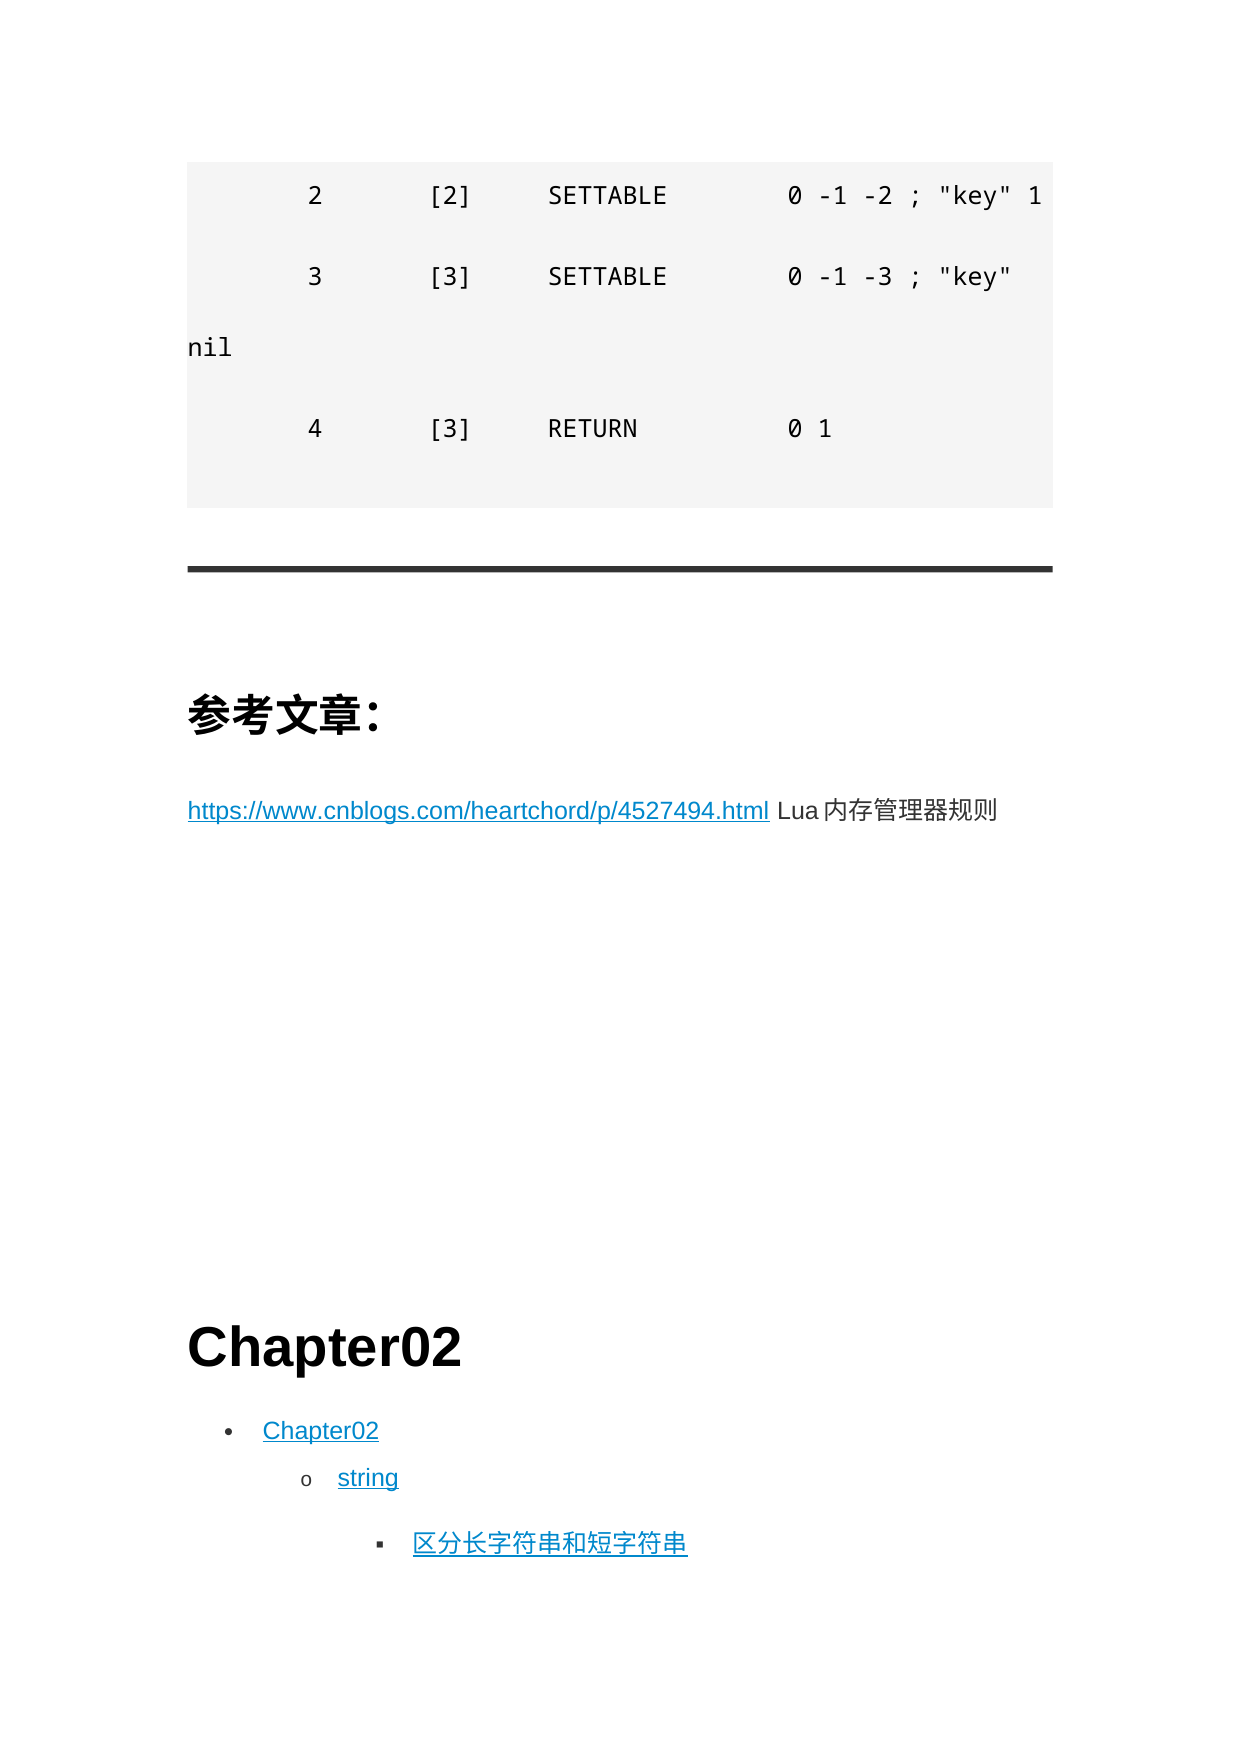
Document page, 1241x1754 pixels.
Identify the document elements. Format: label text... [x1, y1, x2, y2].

text 3 [3] SETTABLE 0 -1 -3 ; "key" nil [187, 243, 1053, 379]
text 4 [3] RETURN 0 1 [187, 395, 1053, 460]
list string [300, 1462, 1053, 1494]
list Chapter02 [225, 1414, 1053, 1446]
text 参考文章： [187, 680, 1053, 745]
text 2 [2] SETTABLE 0 -1 -2 ; "key" 1 [187, 162, 1053, 227]
text Chapter02 [187, 1313, 1053, 1378]
text https://www.cnblogs.com/heartchord/p/4527494.html Lua内存管理器规则 [187, 776, 1053, 841]
list 区分长字符串和短字符串 [375, 1509, 1053, 1574]
